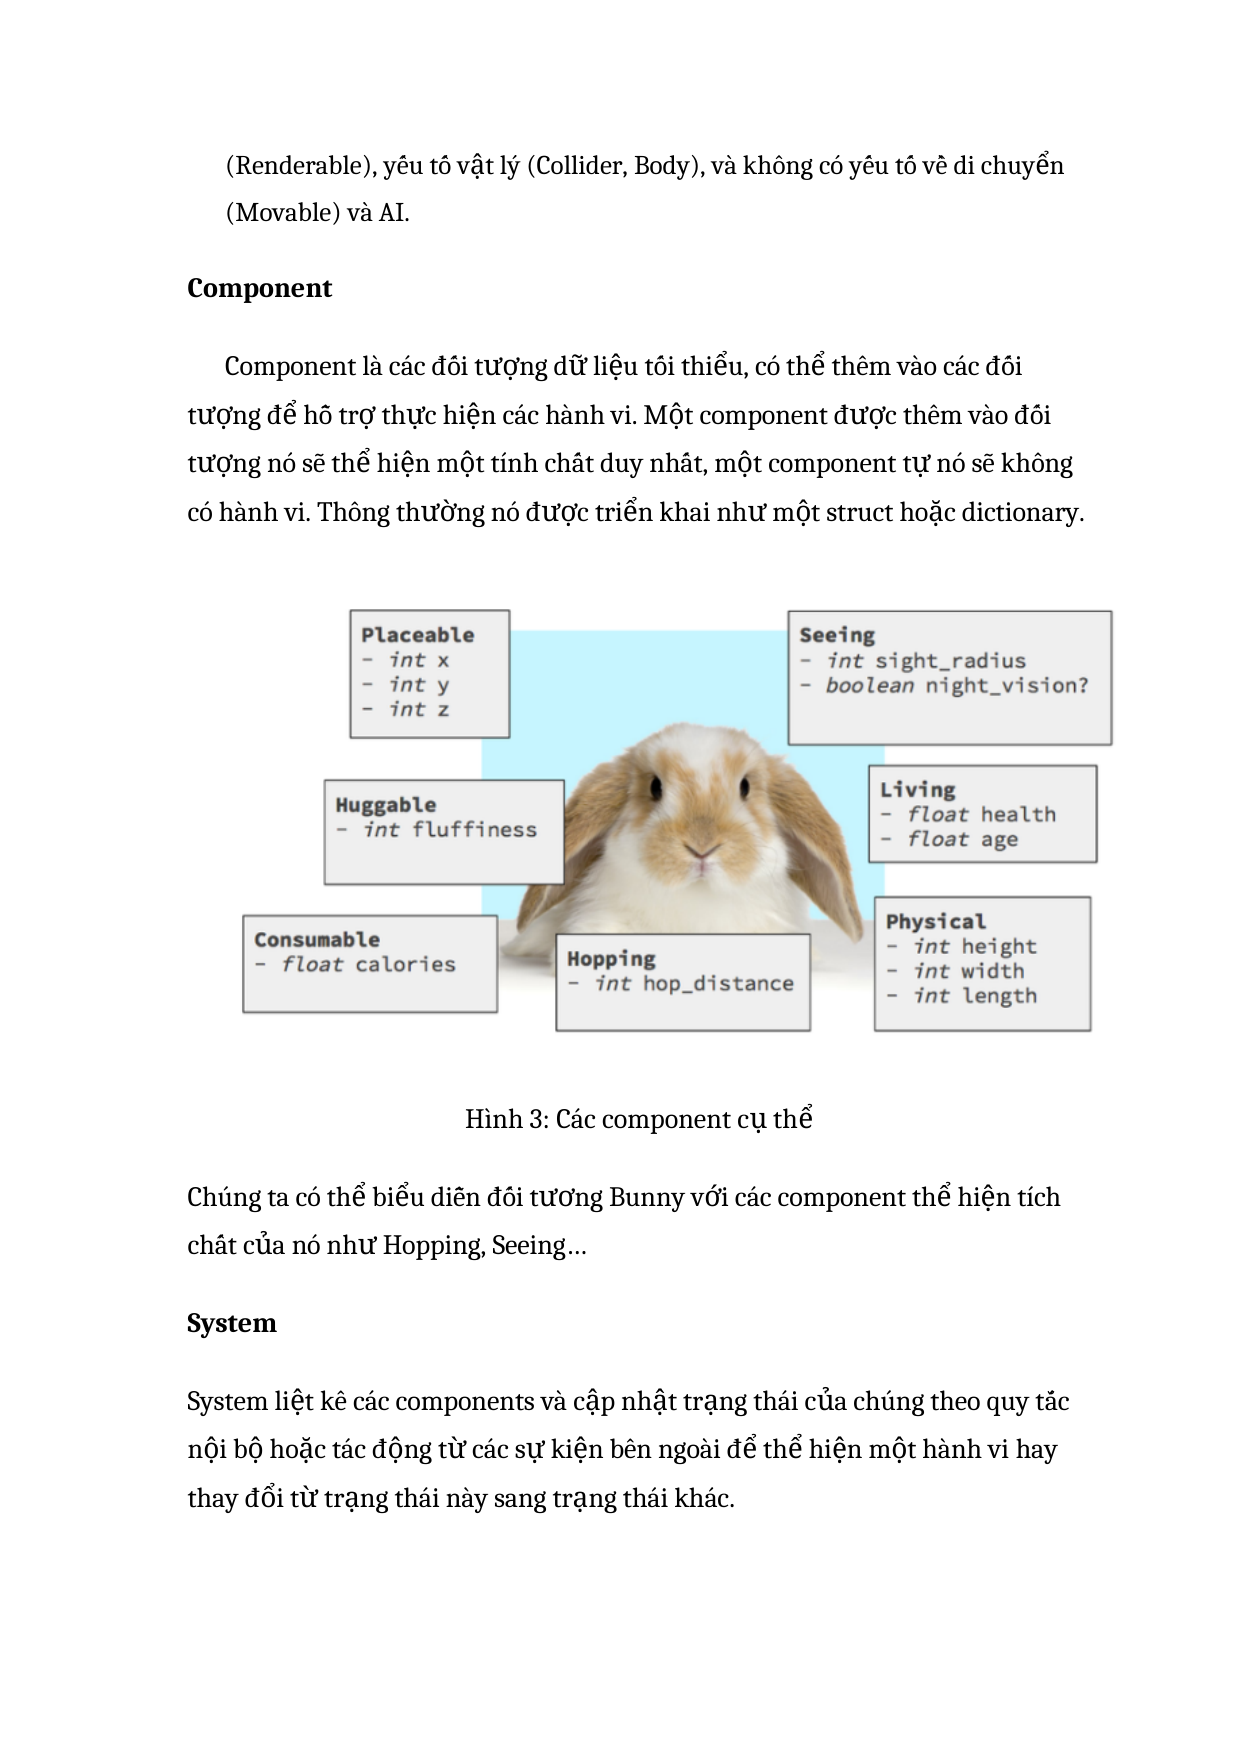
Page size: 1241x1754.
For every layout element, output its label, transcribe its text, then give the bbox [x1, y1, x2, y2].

subtitle Chúng ta có thể biểu diễn đối tương Bunny với các component thể hiện tích chất của nó như Hopping, Seeing… [187, 1321, 1090, 1402]
subtitle Component [187, 412, 1090, 445]
picture [187, 713, 1128, 1198]
subtitle System [277, 1447, 1090, 1479]
subtitle Hình 3: Các component cụ thể [187, 1243, 1090, 1276]
subtitle Component là các đối tượng dữ liệu tối thiểu, có thể thêm vào các đối tượng để hỗ trợ thực hiện các hành vi. Một component được thêm vào đối tượng nó sẽ thể hiện một tính chất duy nhất, một component tự nó sẽ không có hành vi. Thông thường nó được triển khai như một struct hoặc dictionary. [187, 490, 1090, 668]
